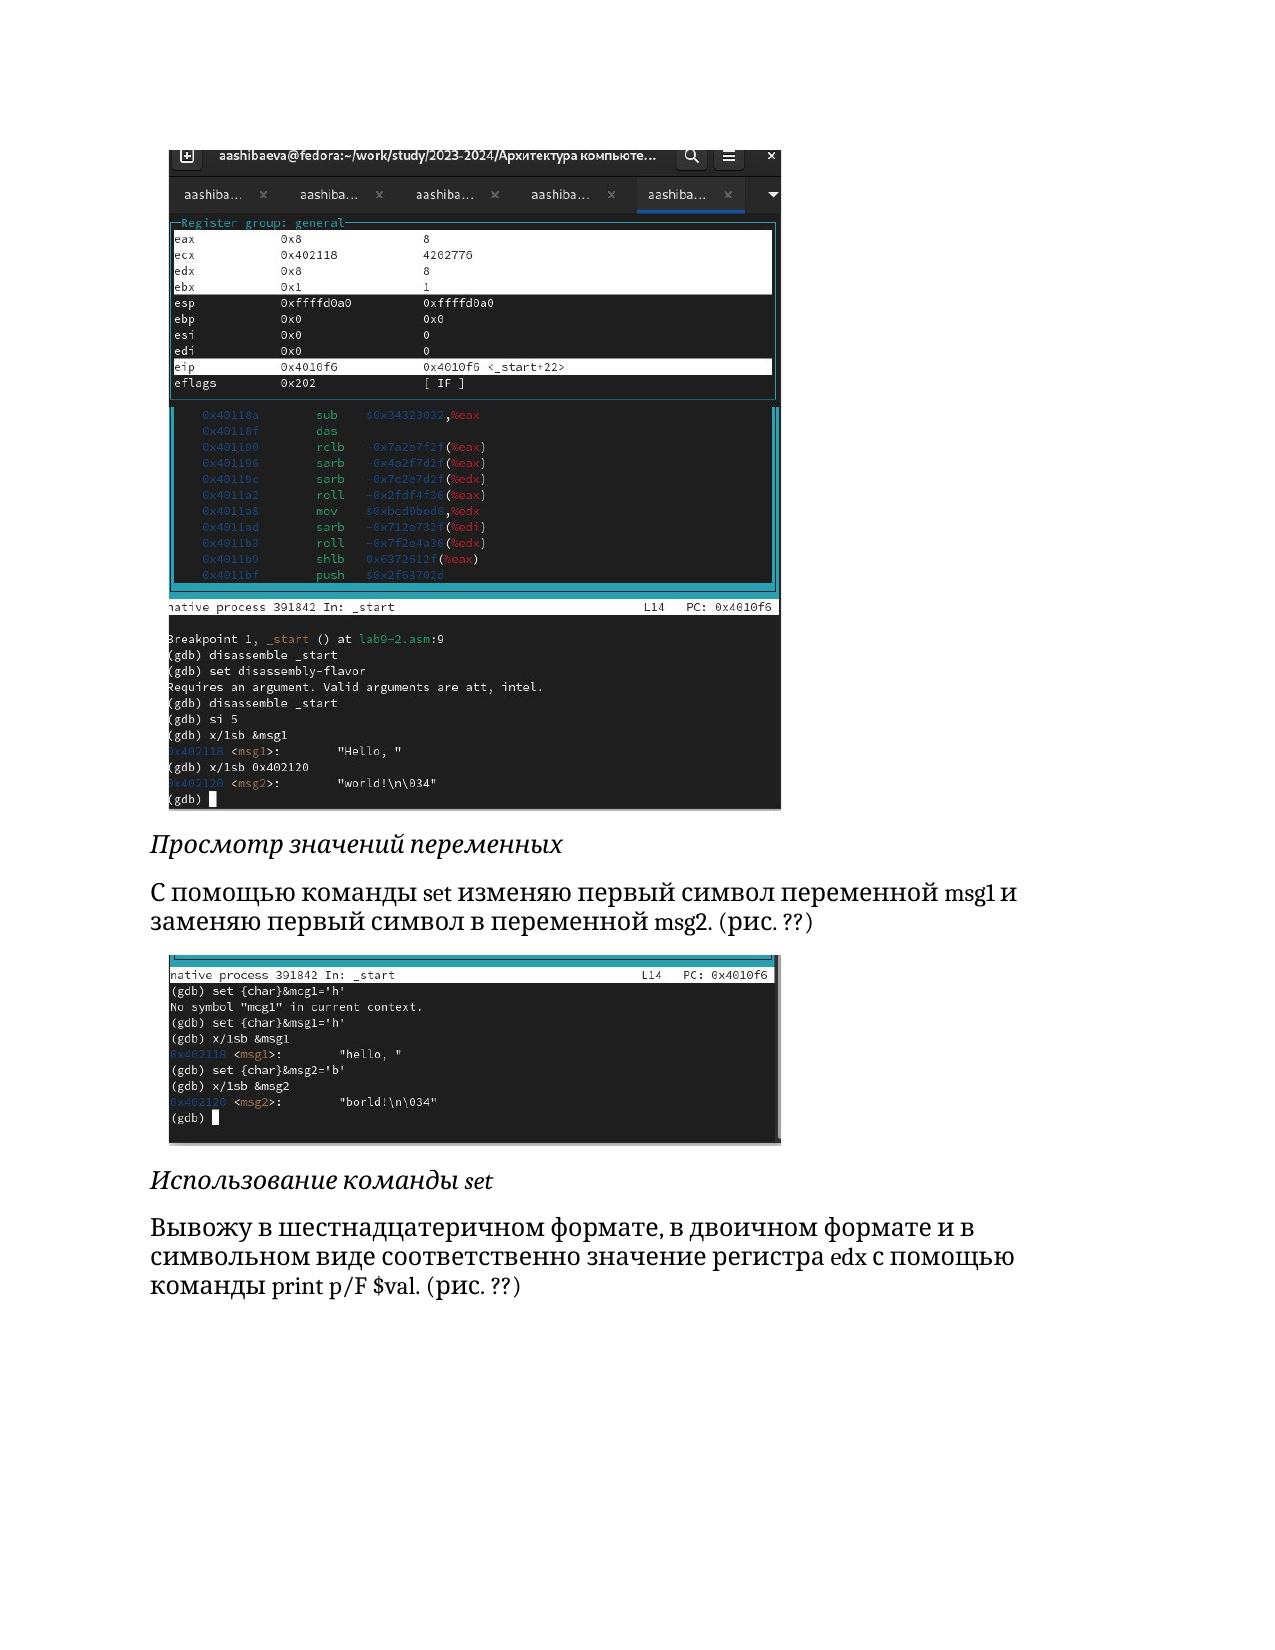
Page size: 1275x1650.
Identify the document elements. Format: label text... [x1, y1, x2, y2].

picture [168, 955, 782, 1146]
picture [168, 150, 782, 811]
text Использование команды set [150, 1167, 1125, 1196]
text Вывожу в шестнадцатеричном формате, в двоичном формате и в символьном виде соответственно значение регистра edx с помощью команды print p/F $val. (рис. ??) [150, 1214, 1125, 1301]
text С помощью команды set изменяю первый символ переменной msg1 и заменяю первый символ в переменной msg2. (рис. ??) [150, 879, 1125, 936]
text Просмотр значений переменных [150, 831, 1125, 860]
